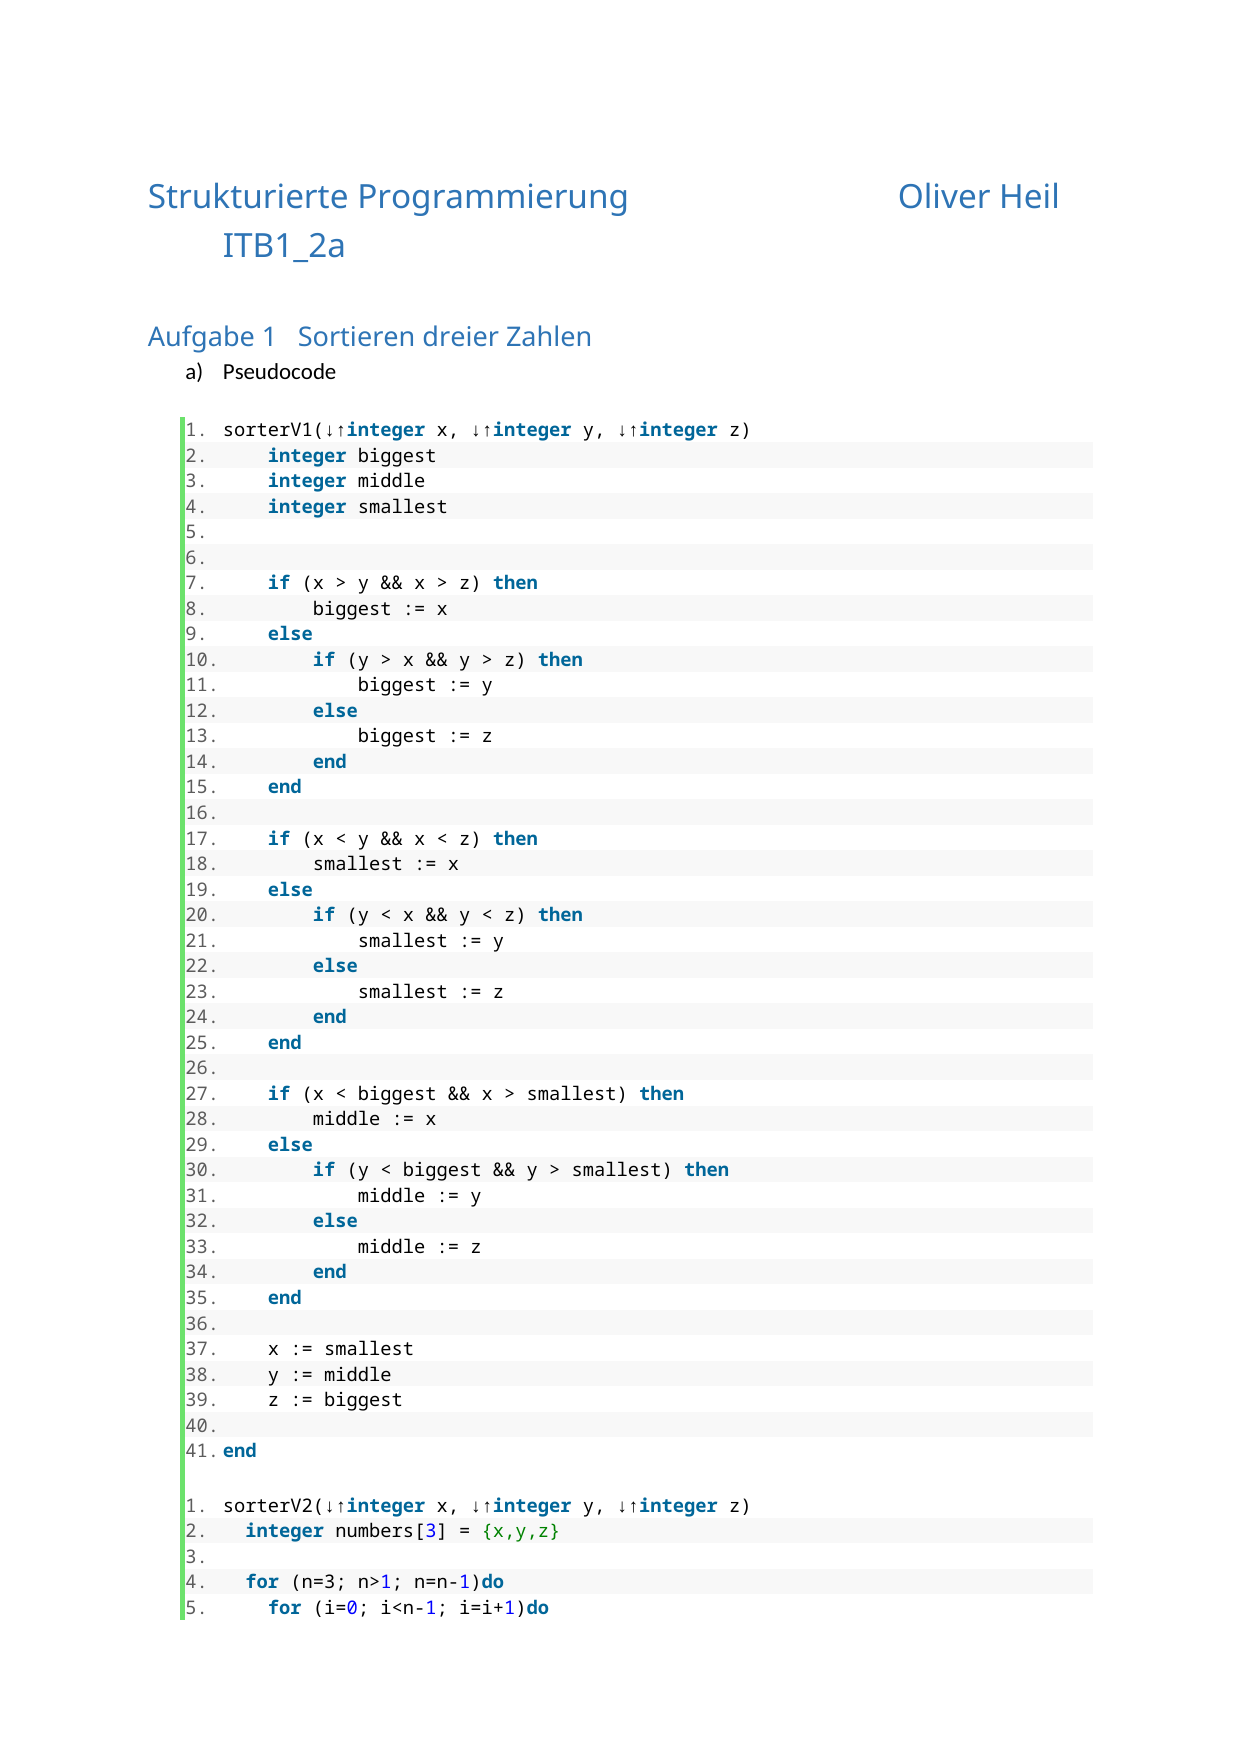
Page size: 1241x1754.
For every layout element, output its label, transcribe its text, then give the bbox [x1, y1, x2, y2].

list if (y > x && y > z) then [185, 646, 1093, 672]
list smallest := y [185, 927, 1093, 952]
list sorterV2(↓↑integer x, ↓↑integer y, ↓↑integer z) [185, 1492, 1093, 1518]
list end [185, 1284, 1093, 1310]
list end [185, 1437, 1093, 1463]
list Pseudocode [185, 357, 1093, 385]
list biggest := y [185, 672, 1093, 697]
list middle := y [185, 1182, 1093, 1208]
list end [185, 1003, 1093, 1029]
subtitle Strukturierte Programmierung Oliver Heil ITB1_2a [148, 173, 1093, 267]
list sorterV1(↓↑integer x, ↓↑integer y, ↓↑integer z) [185, 417, 1093, 442]
list middle := z [185, 1233, 1093, 1259]
list for (n=3; n>1; n=n-1)do [185, 1569, 1093, 1594]
list smallest := x [185, 850, 1093, 876]
list else [185, 1208, 1093, 1233]
list else [185, 621, 1093, 646]
list if (x < biggest && x > smallest) then [185, 1080, 1093, 1106]
list end [185, 1029, 1093, 1054]
list else [185, 876, 1093, 901]
list else [185, 952, 1093, 978]
list biggest := x [185, 595, 1093, 621]
list if (y < biggest && y > smallest) then [185, 1157, 1093, 1182]
list integer middle [185, 468, 1093, 493]
list end [185, 748, 1093, 774]
list integer biggest [185, 442, 1093, 468]
list else [185, 697, 1093, 723]
list integer numbers[3] = {x,y,z} [185, 1518, 1093, 1543]
list if (x > y && x > z) then [185, 570, 1093, 595]
list y := middle [185, 1361, 1093, 1386]
list end [185, 1259, 1093, 1284]
list integer smallest [185, 493, 1093, 519]
list if (x < y && x < z) then [185, 825, 1093, 850]
list smallest := z [185, 978, 1093, 1003]
list x := smallest [185, 1335, 1093, 1361]
list if (y < x && y < z) then [185, 901, 1093, 927]
list middle := x [185, 1106, 1093, 1131]
list for (i=0; i<n-1; i=i+1)do [185, 1594, 1093, 1620]
subtitle Aufgabe 1 Sortieren dreier Zahlen [148, 317, 1093, 354]
list biggest := z [185, 723, 1093, 748]
list end [185, 774, 1093, 799]
list else [185, 1131, 1093, 1157]
list z := biggest [185, 1386, 1093, 1412]
